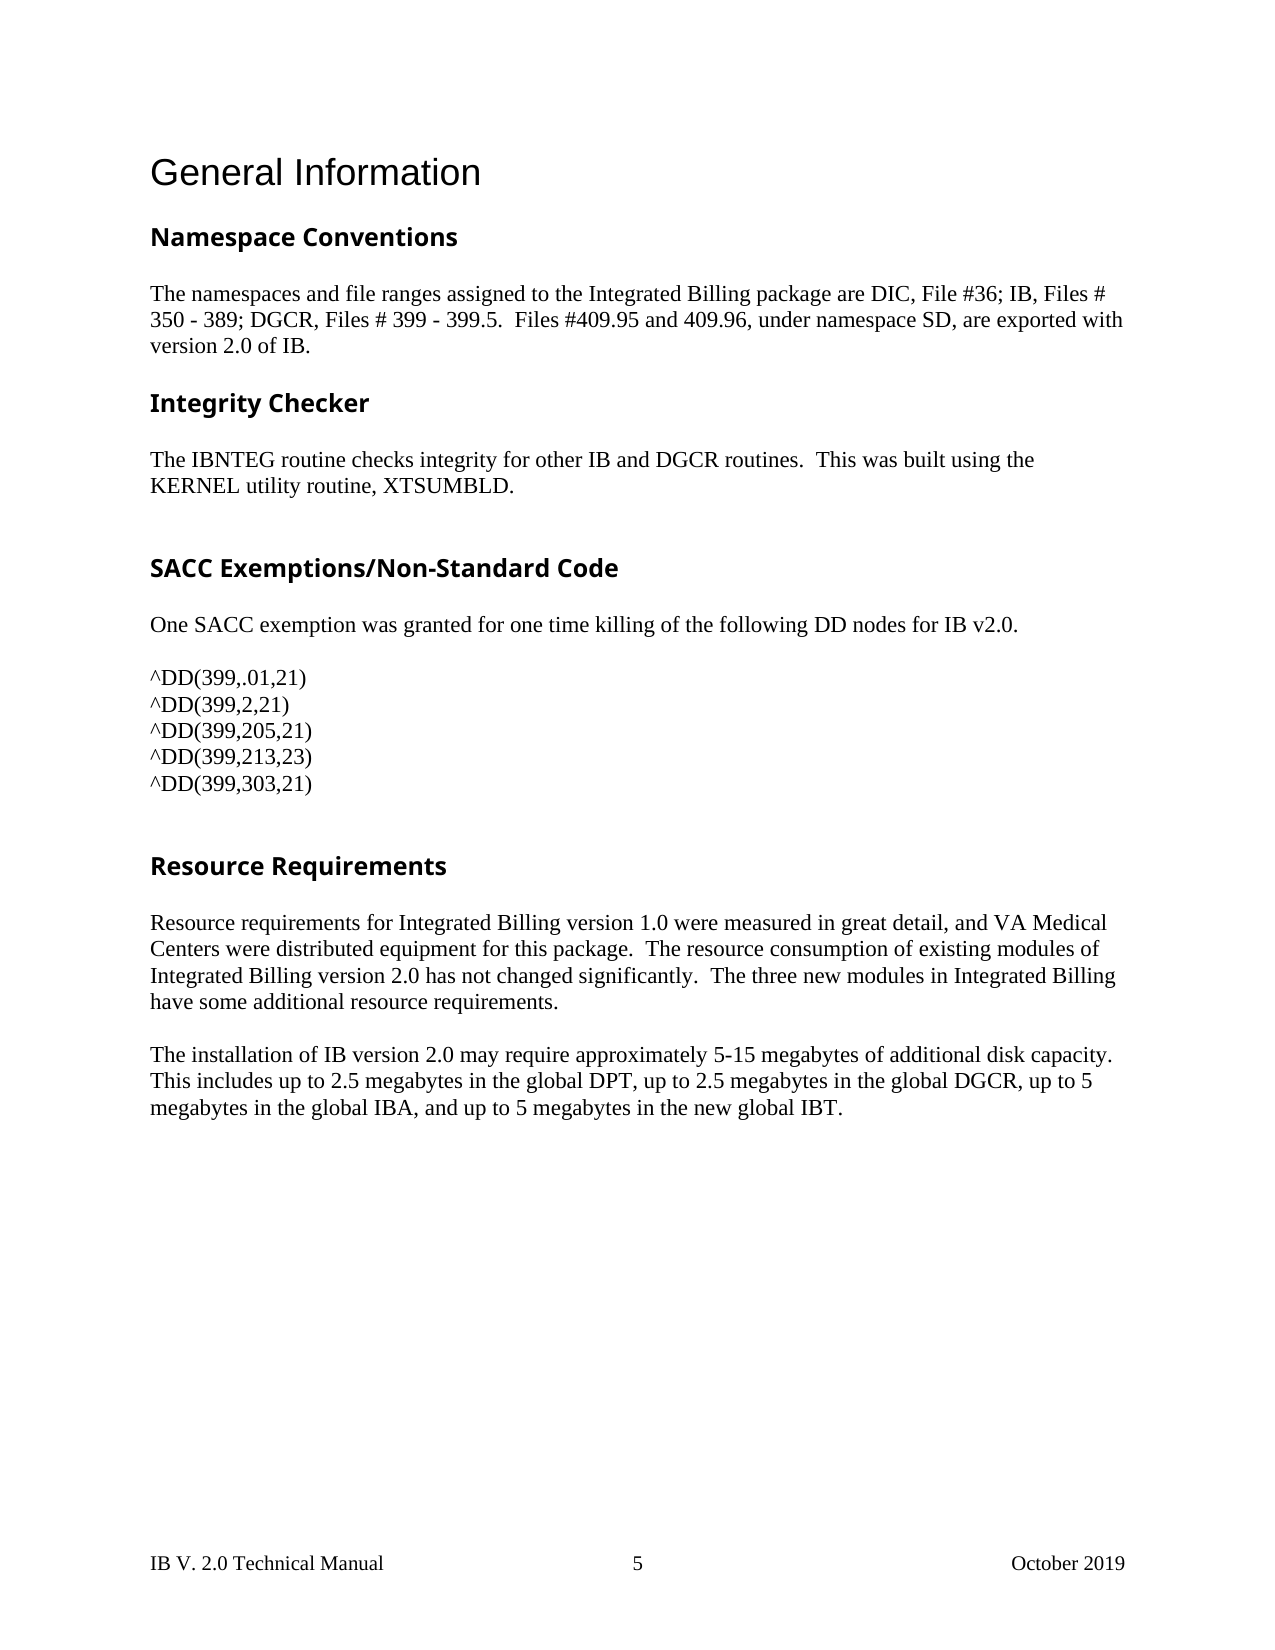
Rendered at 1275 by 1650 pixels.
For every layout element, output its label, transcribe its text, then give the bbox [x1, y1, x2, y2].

text The IBNTEG routine checks integrity for other IB and DGCR routines. This was built using the KERNEL utility routine, XTSUMBLD. [150, 446, 1125, 498]
text ^DD(399,213,23) [150, 743, 1125, 770]
subtitle Namespace Conventions [150, 219, 1125, 253]
text ^DD(399,205,21) [150, 717, 1125, 743]
text Resource requirements for Integrated Billing version 1.0 were measured in great detail, and VA Medical Centers were distributed equipment for this package. The resource consumption of existing modules of Integrated Billing version 2.0 has not changed significantly. The three new modules in Integrated Billing have some additional resource requirements. [150, 909, 1125, 1014]
text ^DD(399,.01,21) [150, 664, 1125, 691]
text ^DD(399,2,21) [150, 691, 1125, 717]
text ^DD(399,303,21) [150, 770, 1125, 796]
text The installation of IB version 2.0 may require approximately 5-15 megabytes of additional disk capacity. This includes up to 2.5 megabytes in the global DPT, up to 2.5 megabytes in the global DGCR, up to 5 megabytes in the global IBA, and up to 5 megabytes in the new global IBT. [150, 1041, 1125, 1120]
text One SACC exemption was granted for one time killing of the following DD nodes for IB v2.0. [150, 612, 1125, 638]
subtitle General Information [150, 150, 1125, 193]
subtitle Resource Requirements [150, 849, 1125, 883]
text The namespaces and file ranges assigned to the Integrated Billing package are DIC, File #36; IB, Files # 350 - 389; DGCR, Files # 399 - 399.5. Files #409.95 and 409.96, under namespace SD, are exported with version 2.0 of IB. [150, 280, 1125, 359]
subtitle SACC Exemptions/Non-Standard Code [150, 551, 1125, 585]
subtitle Integrity Checker [150, 385, 1125, 419]
